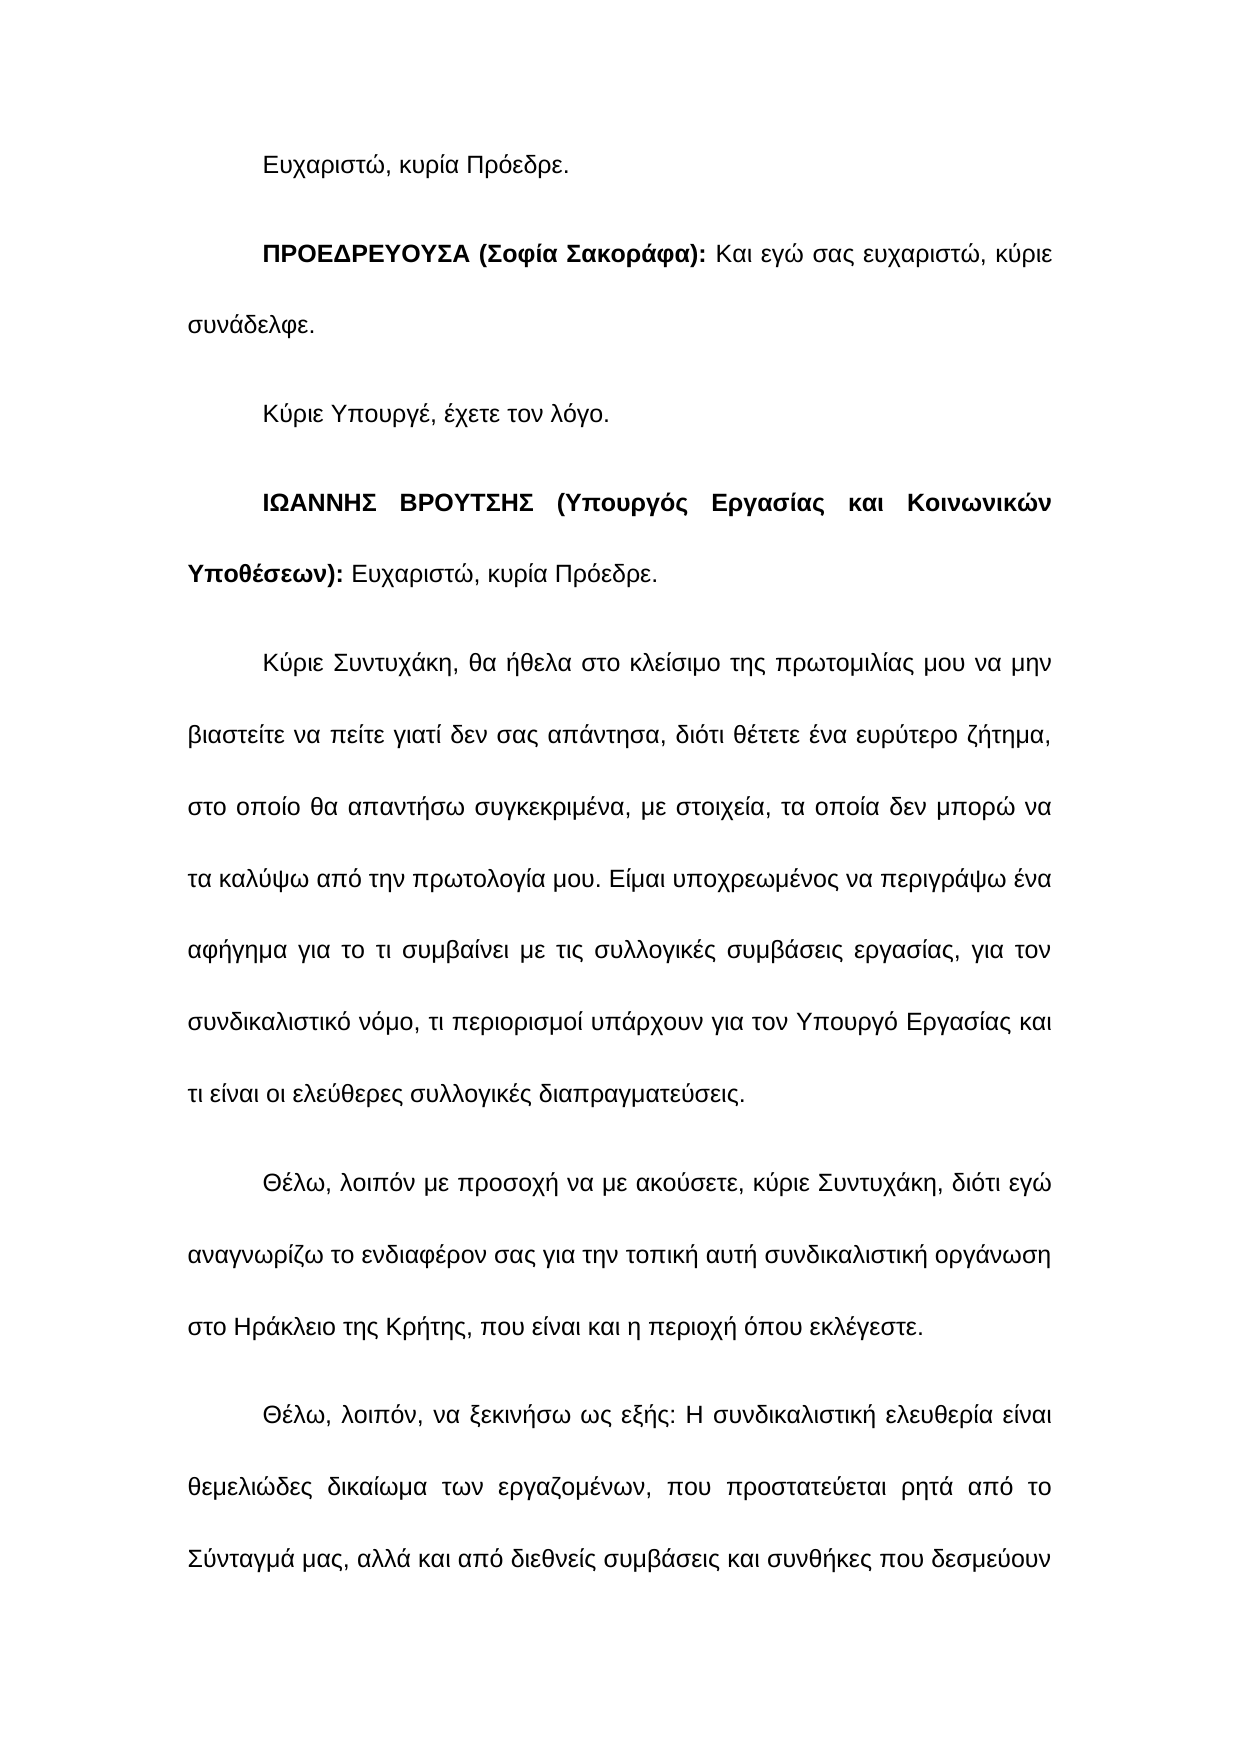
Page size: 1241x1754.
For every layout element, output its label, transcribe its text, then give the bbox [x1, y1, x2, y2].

text Κύριε Συντυχάκη, θα ήθελα στο κλείσιμο της πρωτομιλίας μου να μην βιαστείτε να πείτε γιατί δεν σας απάντησα, διότι θέτετε ένα ευρύτερο ζήτημα, στο οποίο θα απαντήσω συγκεκριμένα, με στοιχεία, τα οποία δεν μπορώ να τα καλύψω από την πρωτολογία μου. Είμαι υποχρεωμένος να περιγράψω ένα αφήγημα για το τι συμβαίνει με τις συλλογικές συμβάσεις εργασίας, για τον συνδικαλιστικό νόμο, τι περιορισμοί υπάρχουν για τον Υπουργό Εργασίας και τι είναι οι ελεύθερες συλλογικές διαπραγματεύσεις. [187, 648, 1053, 1108]
text ΠΡΟΕΔΡΕΥΟΥΣΑ (Σοφία Σακοράφα): Και εγώ σας ευχαριστώ, κύριε συνάδελφε. [187, 238, 1053, 339]
text Κύριε Υπουργέ, έχετε τον λόγο. [187, 399, 1053, 428]
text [187, 1400, 1053, 1572]
text Θέλω, λοιπόν με προσοχή να με ακούσετε, κύριε Συντυχάκη, διότι εγώ αναγνωρίζω το ενδιαφέρον σας για την τοπική αυτή συνδικαλιστική οργάνωση στο Ηράκλειο της Κρήτης, που είναι και η περιοχή όπου εκλέγεστε. [187, 1168, 1053, 1340]
text ΙΩΑΝΝΗΣ ΒΡΟΥΤΣΗΣ (Υπουργός Εργασίας και Κοινωνικών Υποθέσεων): Ευχαριστώ, κυρία Πρόεδρε. [187, 487, 1053, 588]
text Ευχαριστώ, κυρία Πρόεδρε. [187, 150, 1053, 179]
